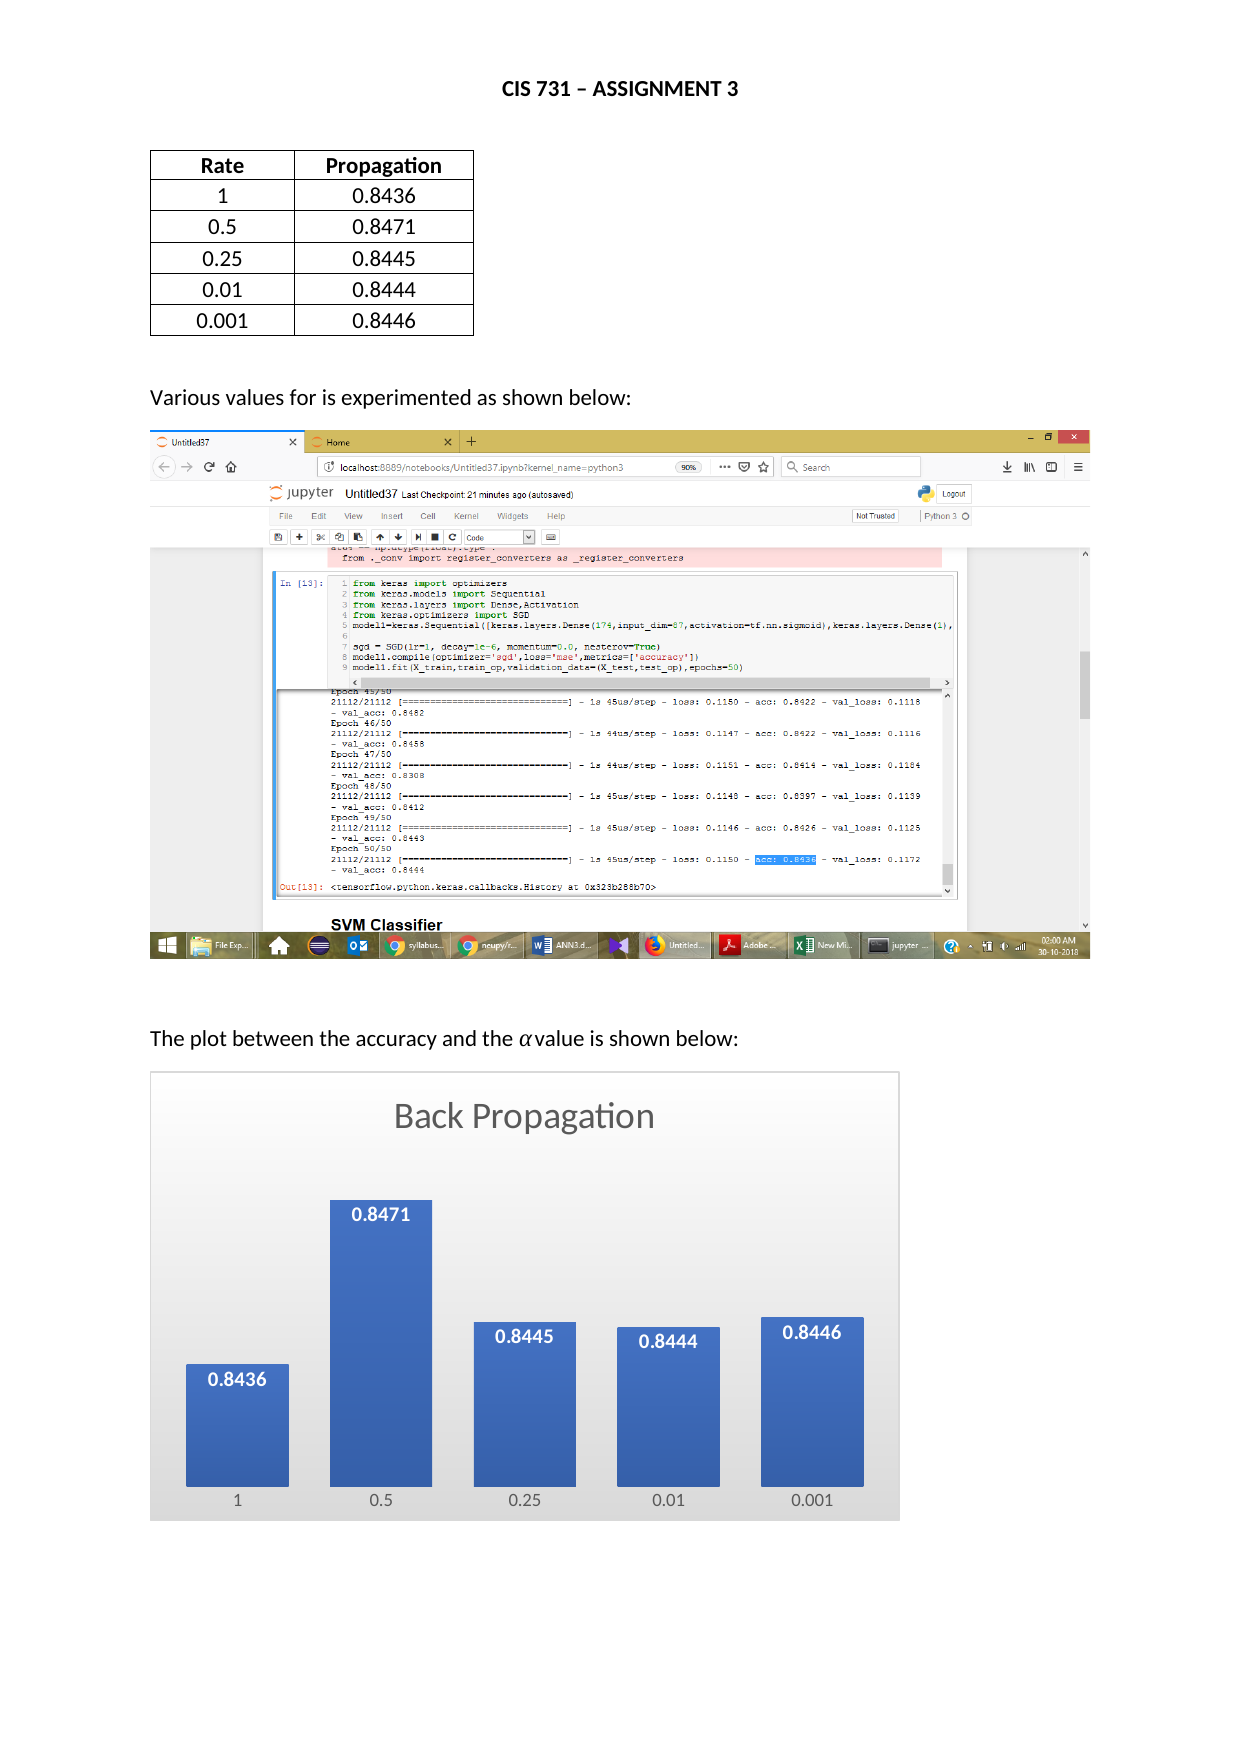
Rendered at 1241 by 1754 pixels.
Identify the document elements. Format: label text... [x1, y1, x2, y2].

table_cell 1 [151, 180, 294, 210]
table_cell 0.001 [151, 305, 294, 335]
table_header Learning Rate [151, 151, 294, 179]
table_cell 0.01 [151, 274, 294, 304]
text The plot between the accuracy and the value is shown below: [150, 1024, 1090, 1052]
table_cell 0.5 [151, 211, 294, 242]
table_cell 0.8471 [295, 211, 473, 242]
table_cell 0.8436 [295, 180, 473, 210]
table_cell 0.8444 [295, 274, 473, 304]
table_header Back Propagation [295, 151, 473, 179]
table_cell 0.25 [151, 243, 294, 273]
table_cell 0.8446 [295, 305, 473, 335]
text Various values for is experimented as shown below: [150, 383, 1090, 411]
table_cell 0.8445 [295, 243, 473, 273]
picture [150, 430, 1091, 959]
